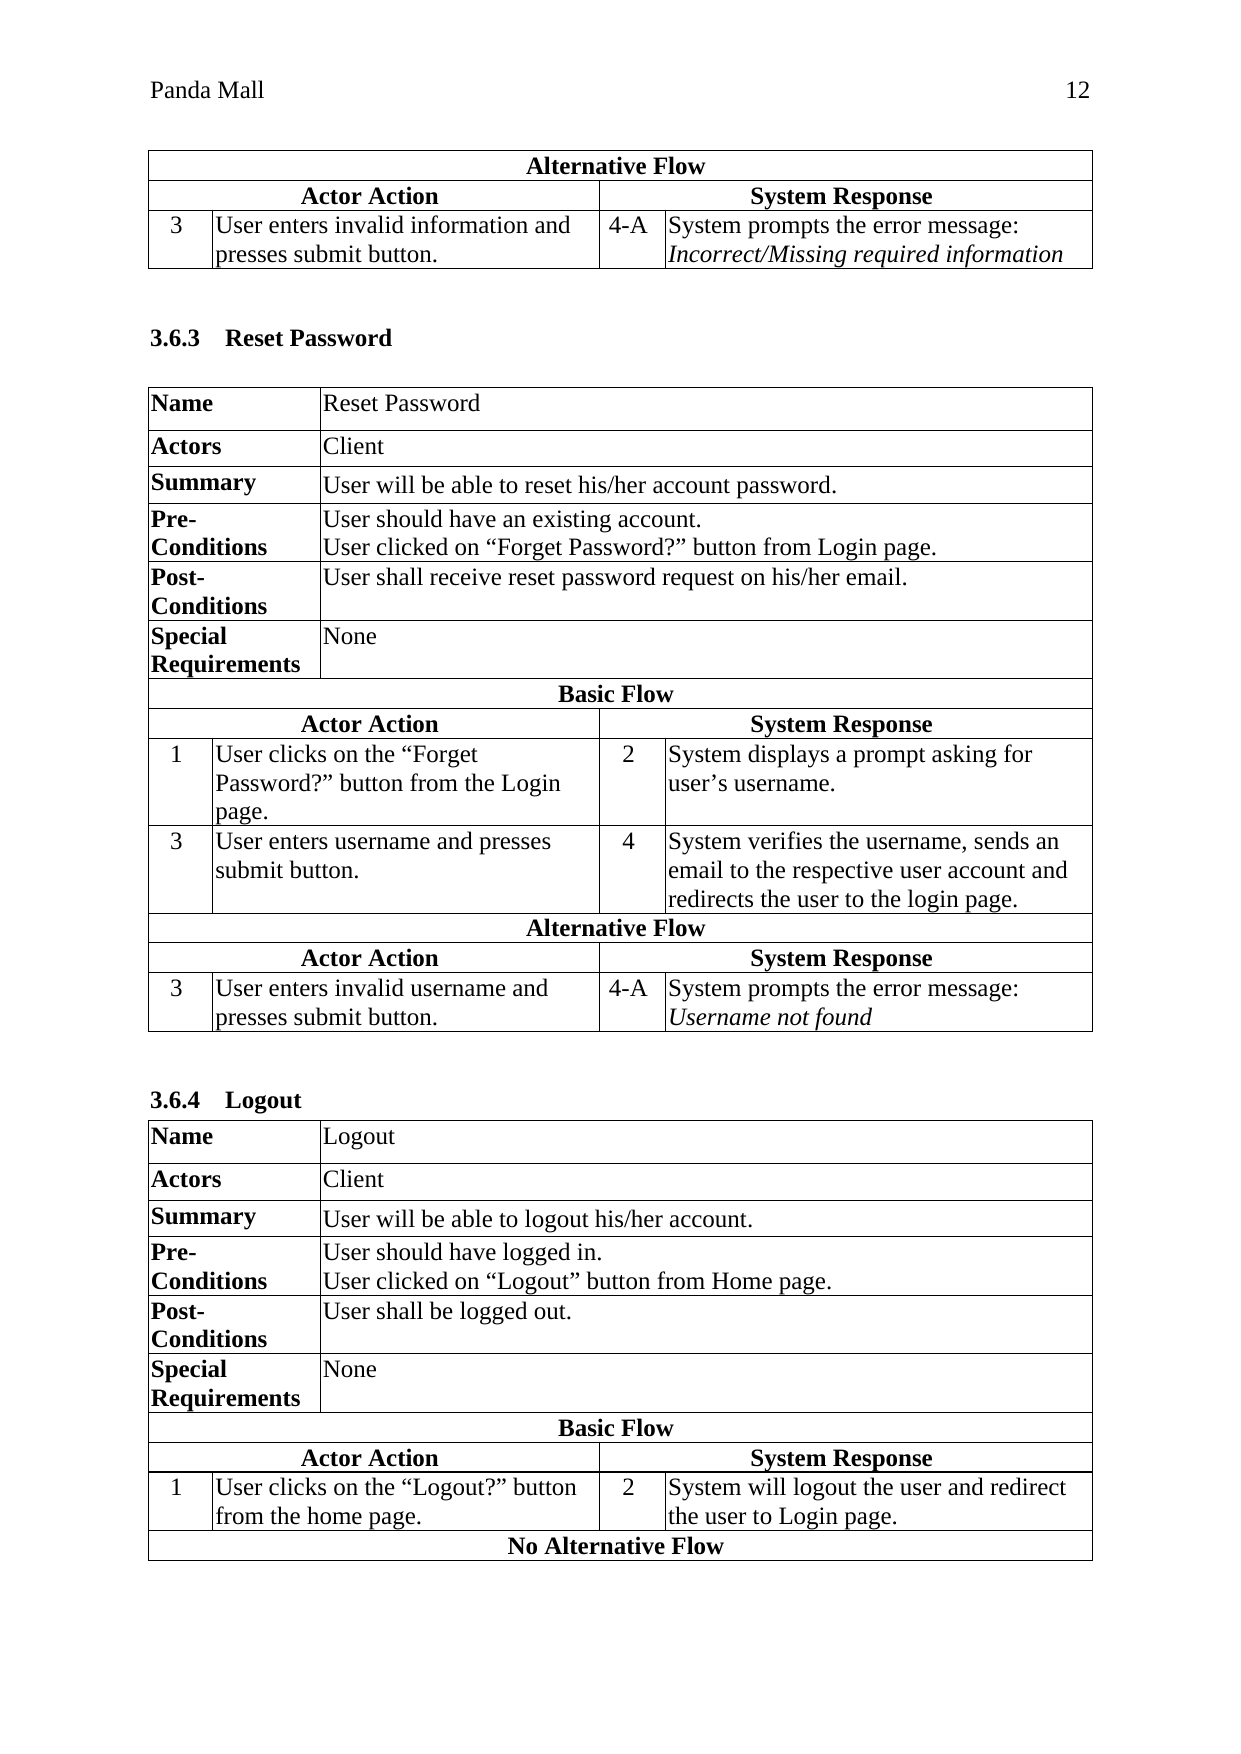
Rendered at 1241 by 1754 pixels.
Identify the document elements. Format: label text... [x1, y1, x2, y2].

table_cell Pre-Conditions [149, 504, 320, 561]
table_cell Basic Flow [149, 1413, 1092, 1442]
subtitle Reset Password [150, 323, 1090, 352]
table_cell Special Requirements [149, 1354, 320, 1412]
table_cell Actor Action [149, 709, 599, 738]
table_cell Actor Action [149, 943, 599, 972]
table_cell 2 [600, 739, 665, 825]
table_cell User will be able to reset his/her account password. [321, 467, 1092, 503]
table_cell User enters invalid username and presses submit button. [213, 973, 599, 1031]
table_cell 1 [149, 739, 212, 825]
table_cell Special Requirements [149, 621, 320, 678]
table_cell User enters invalid information and presses submit button. [213, 211, 599, 268]
table_cell User enters username and presses submit button. [213, 826, 599, 912]
table_cell 4-A [600, 973, 665, 1031]
table_cell Actors [149, 1164, 320, 1200]
table_cell System Response [600, 943, 1092, 972]
table_cell User will be able to logout his/her account. [321, 1201, 1092, 1236]
table_cell Summary [149, 467, 320, 503]
table_cell User shall be logged out. [321, 1296, 1092, 1353]
table_cell Alternative Flow [149, 151, 1092, 180]
table_cell None [321, 621, 1092, 678]
table_cell Basic Flow [149, 679, 1092, 708]
table_cell User shall receive reset password request on his/her email. [321, 562, 1092, 620]
table_cell 4-A [600, 211, 665, 268]
table_cell Summary [149, 1201, 320, 1236]
table_cell Client [321, 431, 1092, 466]
table_cell User should have an existing account. User clicked on “Forget Password?” button from Login page. [321, 504, 1092, 561]
table_cell 3 [149, 826, 212, 912]
table_header Reset Password [321, 388, 1092, 430]
table_cell Client [321, 1164, 1092, 1200]
table_cell Post-Conditions [149, 1296, 320, 1353]
table_cell 2 [600, 1473, 665, 1530]
table_cell 3 [149, 211, 212, 268]
table_cell User should have logged in. User clicked on “Logout” button from Home page. [321, 1237, 1092, 1295]
table_cell Post-Conditions [149, 562, 320, 620]
table_cell System will logout the user and redirect the user to Login page. [666, 1473, 1092, 1530]
table_cell System Response [600, 181, 1092, 209]
table_header Name [149, 1121, 320, 1163]
table_cell Actor Action [149, 1443, 599, 1471]
table_cell None [321, 1354, 1092, 1412]
table_cell No Alternative Flow [149, 1531, 1092, 1560]
table_cell System Response [600, 1443, 1092, 1471]
table_cell System displays a prompt asking for user’s username. [666, 739, 1092, 825]
table_cell 4 [600, 826, 665, 912]
table_header Logout [321, 1121, 1092, 1163]
table_cell Actor Action [149, 181, 599, 209]
table_cell Pre-Conditions [149, 1237, 320, 1295]
subtitle Logout [150, 1085, 1090, 1114]
table_header Name [149, 388, 320, 430]
table_cell Actors [149, 431, 320, 466]
table_cell System prompts the error message: Incorrect/Missing required information [666, 211, 1092, 268]
table_cell Alternative Flow [149, 914, 1092, 942]
table_cell 3 [149, 973, 212, 1031]
table_cell System verifies the username, sends an email to the respective user account and redirects the user to the login page. [666, 826, 1092, 912]
table_cell System Response [600, 709, 1092, 738]
table_cell User clicks on the “Logout?” button from the home page. [213, 1473, 599, 1530]
table_cell System prompts the error message: Username not found [666, 973, 1092, 1031]
table_cell User clicks on the “Forget Password?” button from the Login page. [213, 739, 599, 825]
table_cell 1 [149, 1473, 212, 1530]
